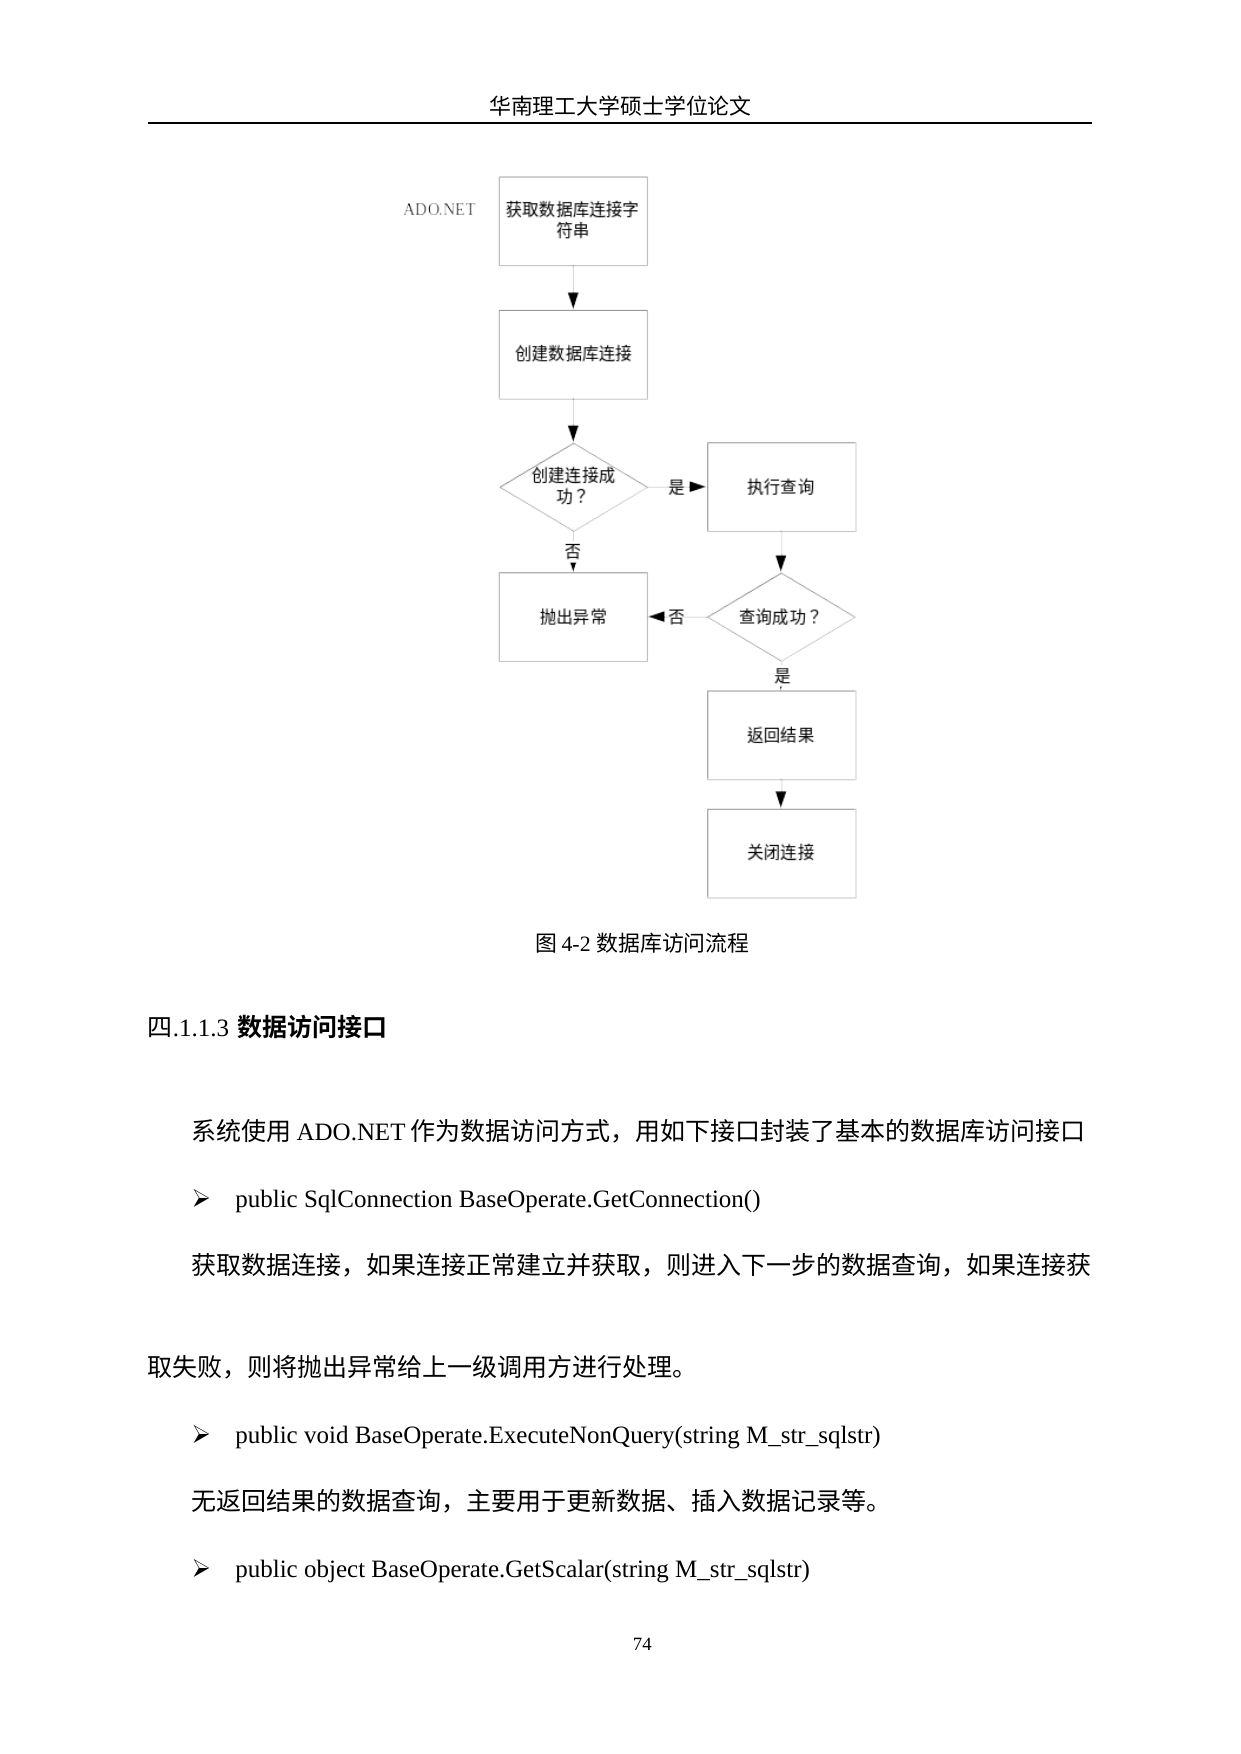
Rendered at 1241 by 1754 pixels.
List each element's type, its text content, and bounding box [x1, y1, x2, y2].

text 系统使用ADO.NET作为数据访问方式，用如下接口封装了基本的数据库访问接口 [148, 1095, 1092, 1163]
text 图 4-2 数据库访问流程 [148, 925, 1092, 959]
text 无返回结果的数据查询，主要用于更新数据、插入数据记录等。 [148, 1466, 1092, 1534]
text 获取数据连接，如果连接正常建立并获取，则进入下一步的数据查询，如果连接获取失败，则将抛出异常给上一级调用方进行处理。 [148, 1229, 1092, 1399]
list public object BaseOperate.GetScalar(string M_str_sqlstr) [191, 1552, 1092, 1586]
list public SqlConnection BaseOperate.GetConnection() [191, 1181, 1092, 1215]
list public void BaseOperate.ExecuteNonQuery(string M_str_sqlstr) [191, 1417, 1092, 1451]
subtitle 数据访问接口 [148, 992, 1092, 1060]
